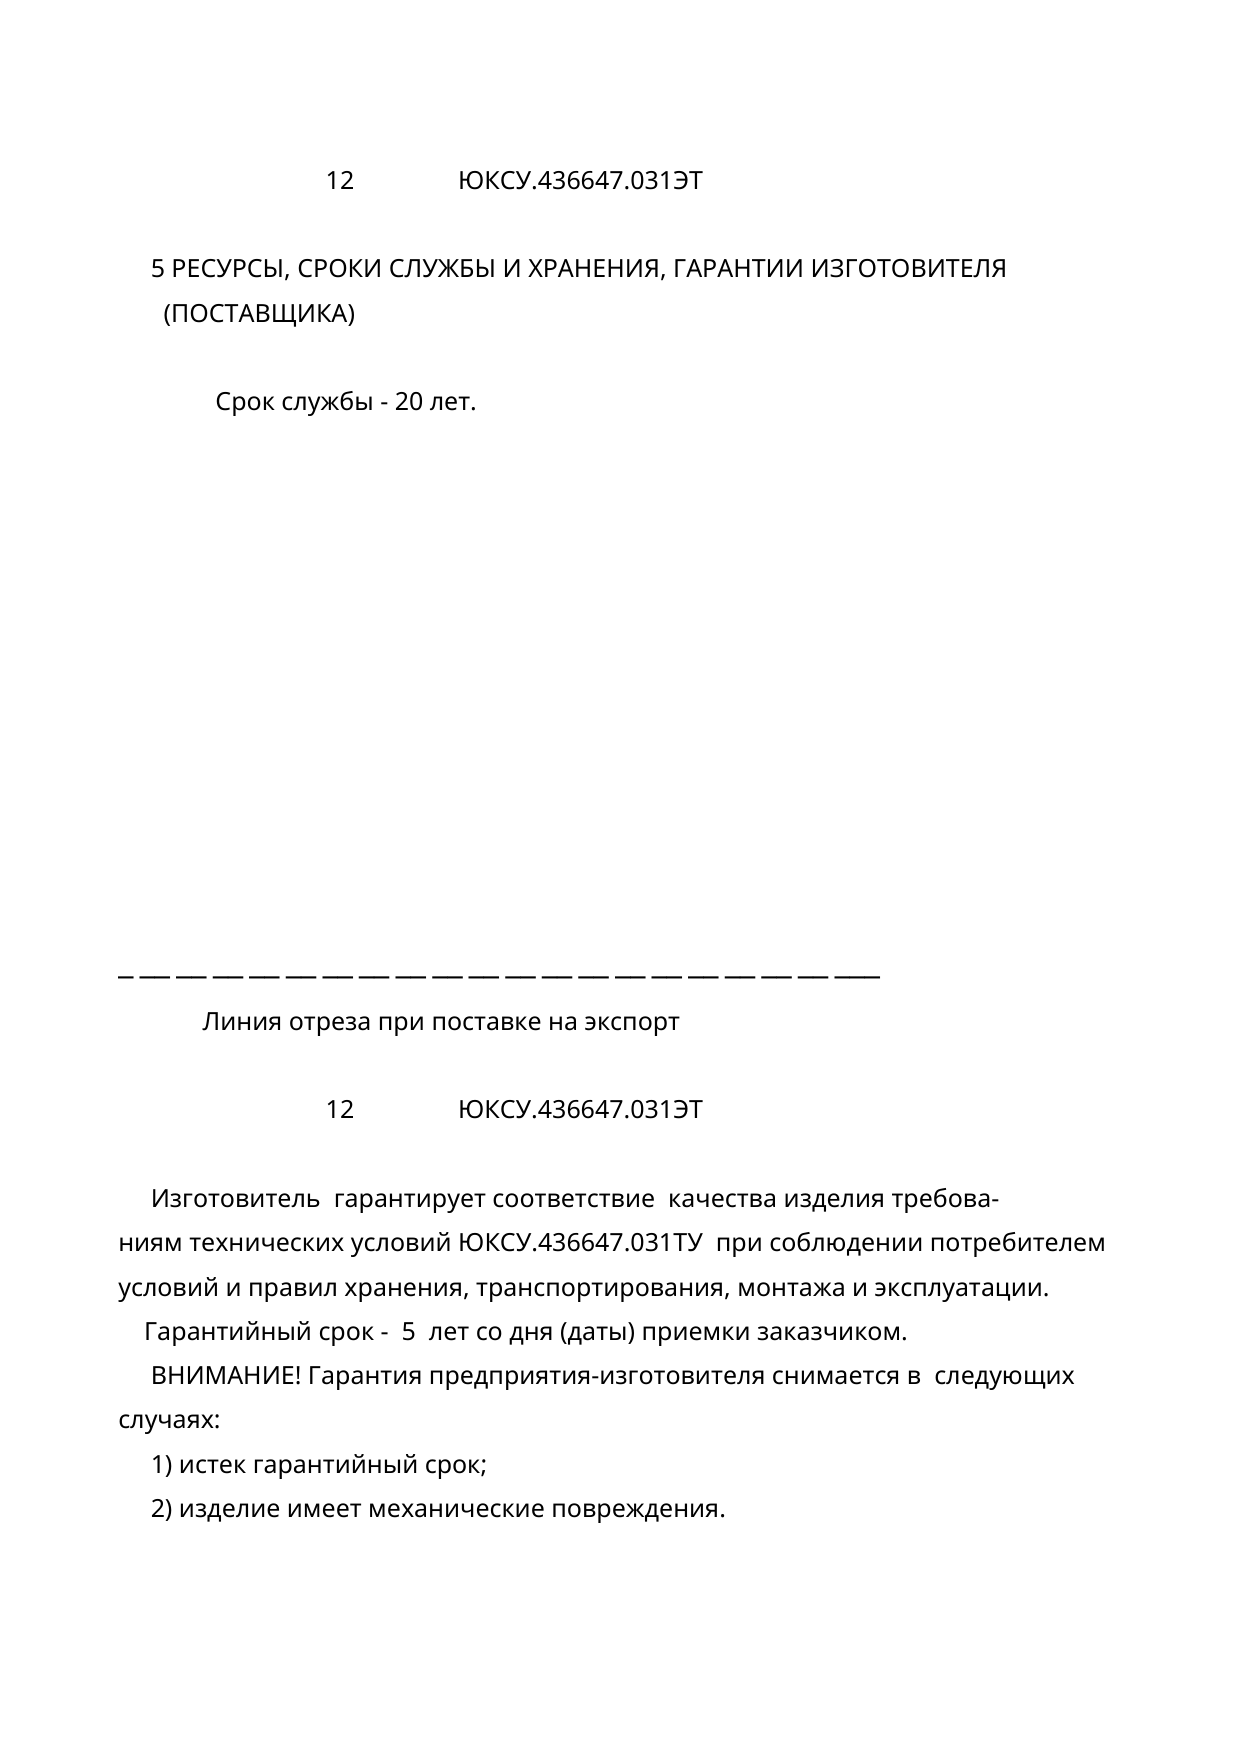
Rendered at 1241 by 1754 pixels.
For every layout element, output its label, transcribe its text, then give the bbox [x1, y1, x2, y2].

text 1) истек гарантийный срок; [118, 1446, 1193, 1480]
text 2) изделие имеет механические повреждения. [118, 1491, 1193, 1524]
text ─ ── ── ── ── ── ── ── ── ── ── ── ── ── ── ── ── ── ── ── ─── [118, 959, 1193, 993]
text Гарантийный срок - 5 лет со дня (даты) приемки заказчиком. [118, 1313, 1193, 1347]
text 5 РЕСУРСЫ, СРОКИ СЛУЖБЫ И ХРАНЕНИЯ, ГАРАНТИИ ИЗГОТОВИТЕЛЯ [118, 251, 1193, 285]
text условий и правил хранения, транспортирования, монтажа и эксплуатации. [118, 1269, 1193, 1303]
text ниям технических условий ЮКСУ.436647.031ТУ при соблюдении потребителем [118, 1225, 1193, 1259]
text ВНИМАНИЕ! Гарантия предприятия-изготовителя снимается в следующих [118, 1358, 1193, 1392]
text 12 ЮКСУ.436647.031ЭТ [118, 1092, 1193, 1126]
text Линия отреза при поставке на экспорт [118, 1003, 1193, 1038]
text 12 ЮКСУ.436647.031ЭТ [118, 162, 1193, 196]
text Срок службы - 20 лет. [118, 384, 1193, 418]
text случаях: [118, 1402, 1193, 1436]
text (ПОСТАВЩИКА) [118, 295, 1193, 329]
text Изготовитель гарантирует соответствие качества изделия требова- [118, 1181, 1193, 1215]
